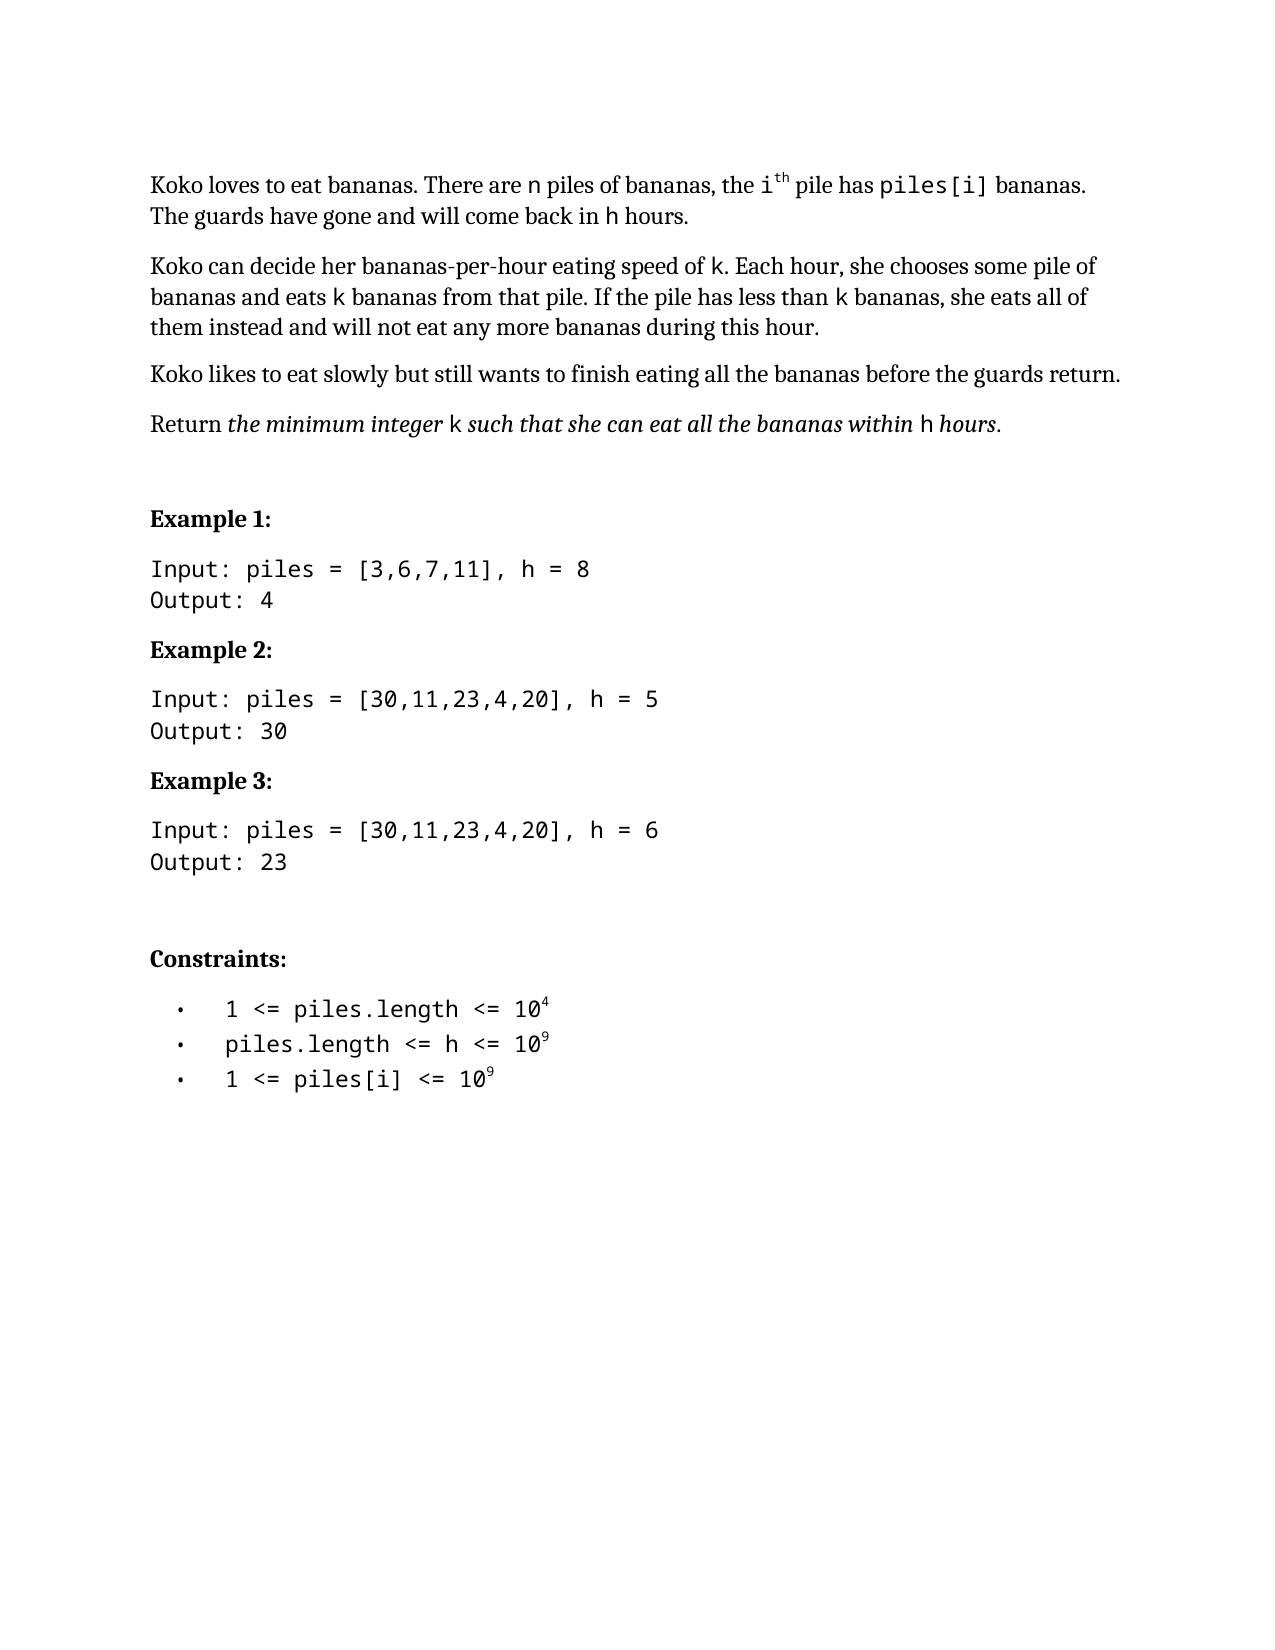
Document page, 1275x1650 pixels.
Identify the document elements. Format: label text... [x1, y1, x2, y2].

text Return the minimum integer k such that she can eat all the bananas within h hours. [150, 407, 1125, 439]
text Example 1: [150, 505, 1125, 534]
text Koko likes to eat slowly but still wants to finish eating all the bananas before the guards return. [150, 360, 1125, 389]
list 1 <= piles[i] <= 109 [175, 1062, 1125, 1094]
text Example 2: [150, 636, 1125, 664]
list 1 <= piles.length <= 104 [175, 992, 1125, 1024]
text Input: piles = [3,6,7,11], h = 8 Output: 4 [150, 552, 1125, 615]
list piles.length <= h <= 109 [175, 1027, 1125, 1059]
text Koko loves to eat bananas. There are n piles of bananas, the ith pile has piles[i] bananas. The guards have gone and will come back in h hours. [150, 169, 1125, 231]
text Constraints: [150, 945, 1125, 974]
text Example 3: [150, 767, 1125, 795]
text Input: piles = [30,11,23,4,20], h = 6 Output: 23 [150, 814, 1125, 877]
text Koko can decide her bananas-per-hour eating speed of k. Each hour, she chooses some pile of bananas and eats k bananas from that pile. If the pile has less than k bananas, she eats all of them instead and will not eat any more bananas during this hour. [150, 250, 1125, 341]
text Input: piles = [30,11,23,4,20], h = 5 Output: 30 [150, 683, 1125, 746]
